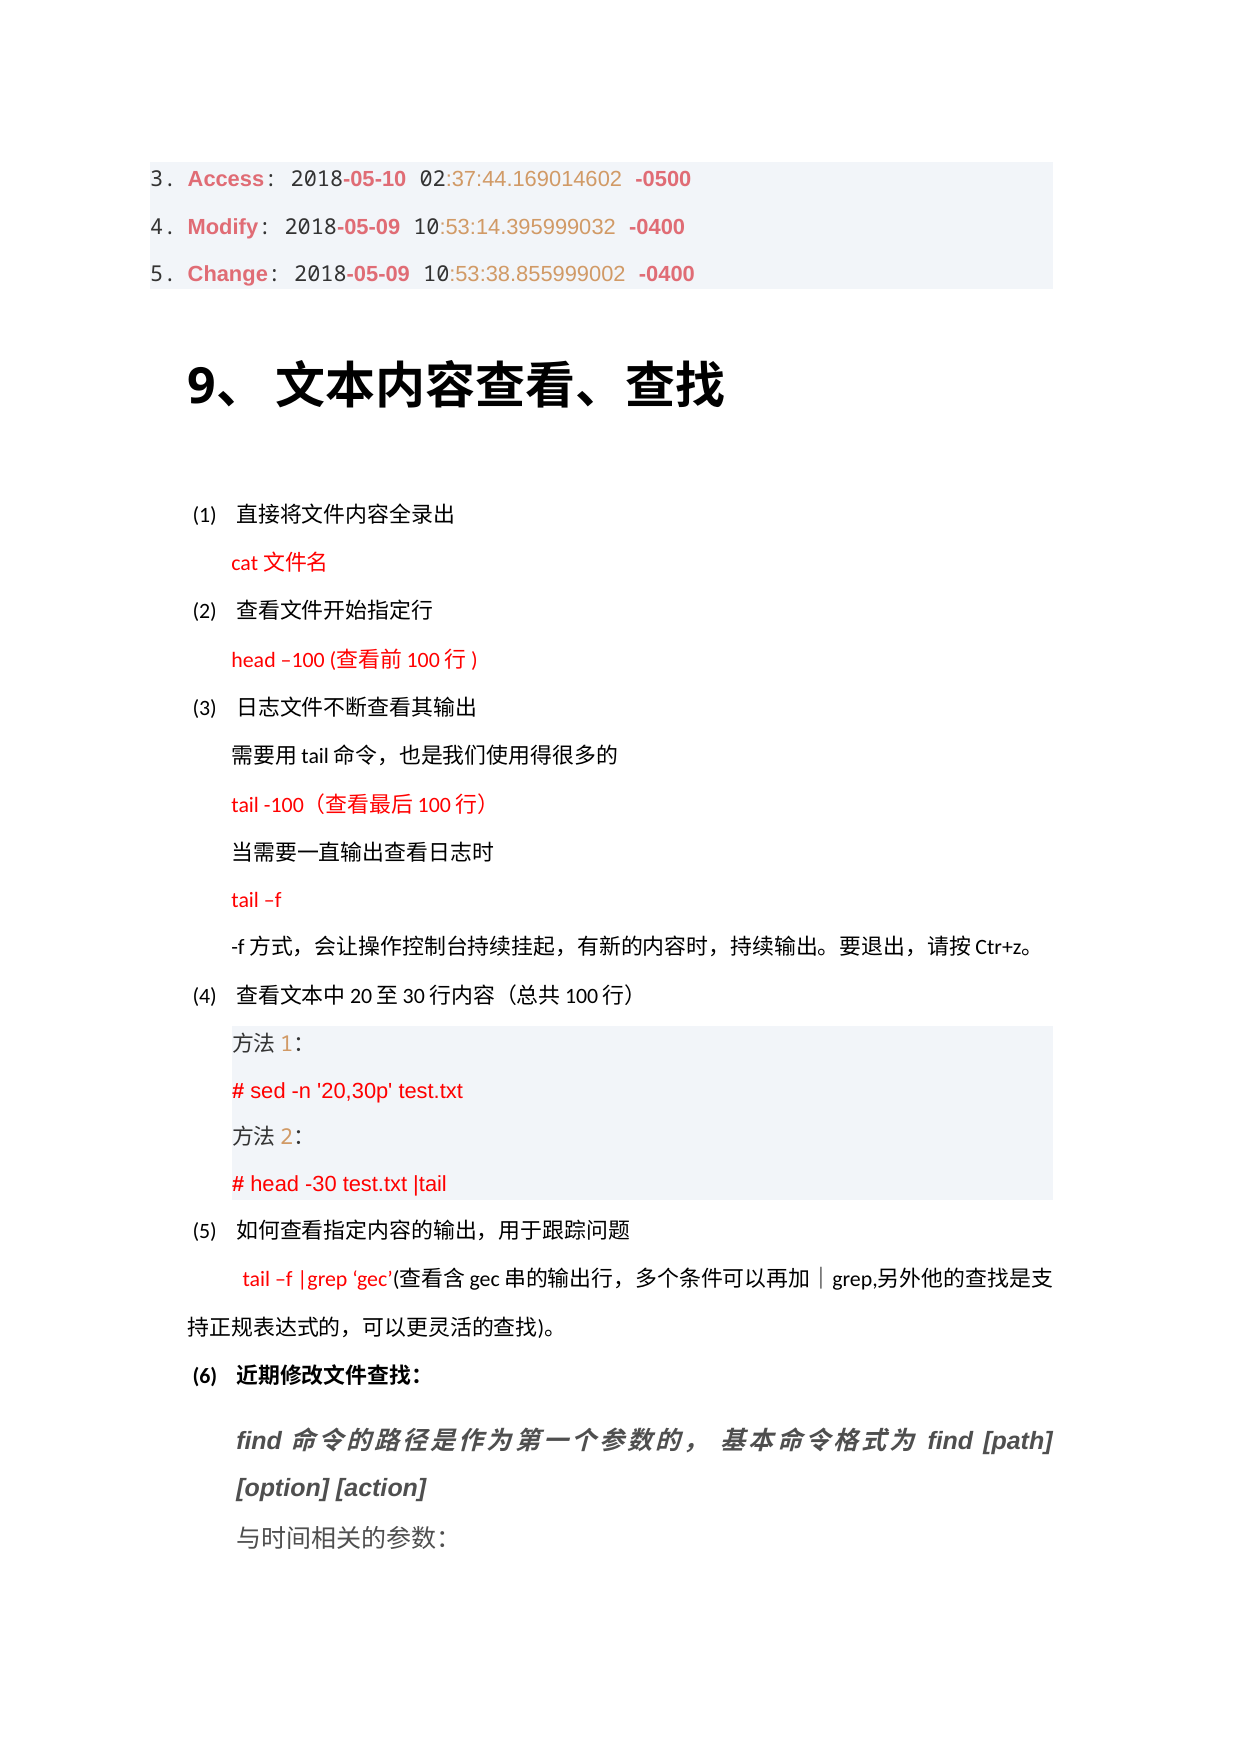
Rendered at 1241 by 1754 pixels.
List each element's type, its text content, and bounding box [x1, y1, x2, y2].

text # head -30 test.txt |tail [232, 1167, 1053, 1200]
list 查看文本中20至30行内容（总共100行） [192, 977, 1053, 1010]
list 近期修改文件查找： [192, 1358, 1053, 1390]
text 当需要一直输出查看日志时 [187, 835, 1053, 867]
text 需要用tail命令，也是我们使用得很多的 [187, 738, 1053, 771]
list Modify: 2018-05-09 10:53:14.395999032 -0400 [150, 209, 1053, 242]
list 查看文件开始指定行 [192, 593, 1053, 626]
text 方法2： [232, 1119, 1053, 1151]
list 直接将文件内容全录出 [192, 496, 1053, 529]
text cat 文件名 [187, 545, 1053, 577]
text tail -100（查看最后100行） [187, 786, 1053, 819]
list 日志文件不断查看其输出 [192, 690, 1053, 722]
subtitle 文本内容查看、查找 [187, 333, 1053, 431]
text head –100 (查看前100行 ) [187, 641, 1053, 674]
text tail –f [187, 883, 1053, 916]
text # sed -n '20,30p' test.txt [232, 1074, 1053, 1106]
list Change: 2018-05-09 10:53:38.855999002 -0400 [150, 257, 1053, 289]
text -f方式，会让操作控制台持续挂起，有新的内容时，持续输出。要退出，请按Ctr+z。 [187, 929, 1053, 961]
text 方法1： [232, 1026, 1053, 1058]
list Access: 2018-05-10 02:37:44.169014602 -0500 [150, 162, 1053, 194]
text tail –f |grep ‘gec’(查看含gec串的输出行，多个条件可以再加｜grep,另外他的查找是支持正规表达式的，可以更灵活的查找)。 [187, 1261, 1053, 1342]
list 如何查看指定内容的输出，用于跟踪问题 [192, 1212, 1053, 1245]
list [236, 1406, 1053, 1569]
